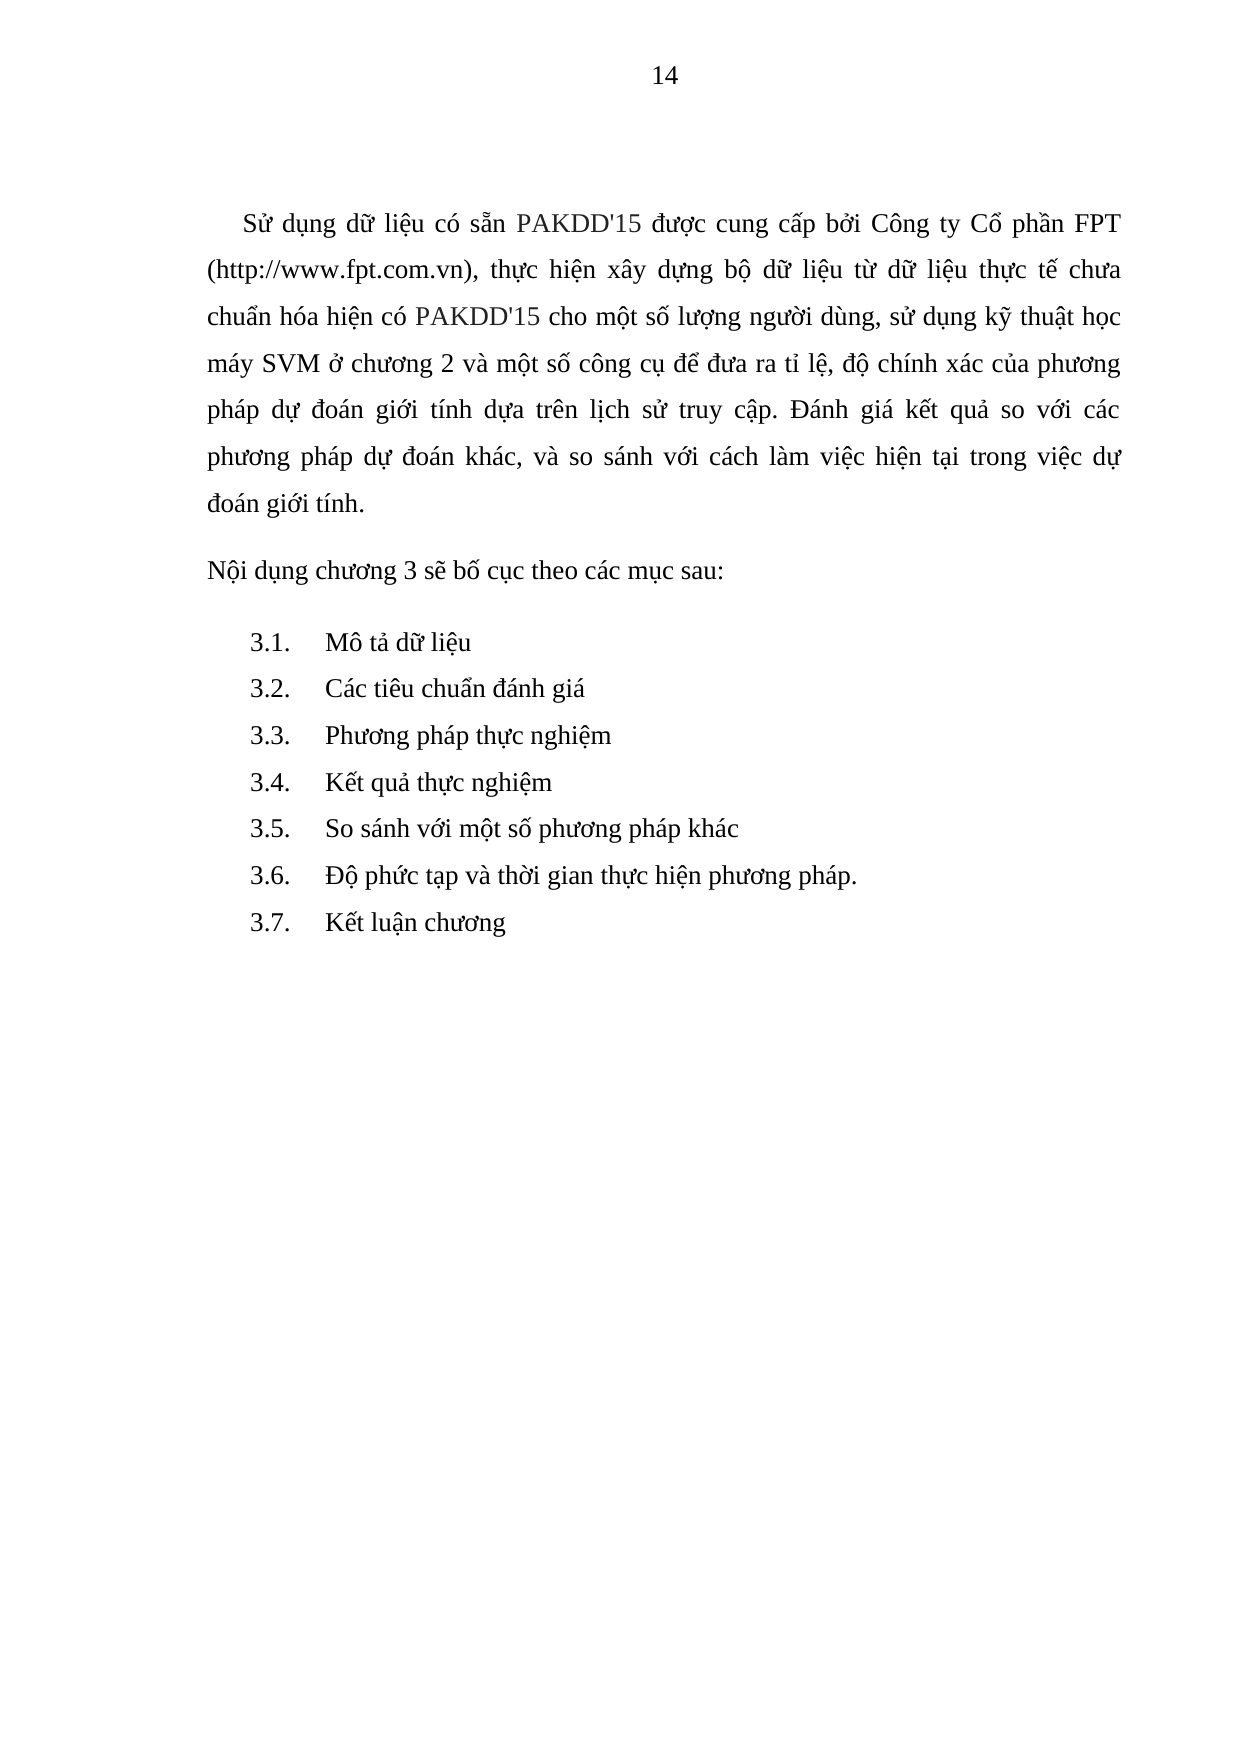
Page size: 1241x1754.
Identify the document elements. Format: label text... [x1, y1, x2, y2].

list Phương pháp thực nghiệm [250, 719, 1122, 750]
list Mô tả dữ liệu [250, 626, 1122, 657]
list Các tiêu chuẩn đánh giá [250, 673, 1122, 704]
list Kết quả thực nghiệm [250, 766, 1122, 797]
text Nội dụng chương 3 sẽ bố cục theo các mục sau: [207, 554, 1122, 585]
list So sánh với một số phương pháp khác [250, 813, 1122, 844]
list Độ phức tạp và thời gian thực hiện phương pháp. [250, 859, 1122, 890]
text Sử dụng dữ liệu có sẵn PAKDD'15 được cung cấp bởi Công ty Cổ phần FPT (http://www.fpt.com.vn), thực hiện xây dựng bộ dữ liệu từ dữ liệu thực tế chưa chuẩn hóa hiện có PAKDD'15 cho một số lượng người dùng, sử dụng kỹ thuật học máy SVM ở chương 2 và một số công cụ để đưa ra tỉ lệ, độ chính xác của phương pháp dự đoán giới tính dựa trên lịch sử truy cập. Đánh giá kết quả so với các phương pháp dự đoán khác, và so sánh với cách làm việc hiện tại trong việc dự đoán giới tính. [207, 207, 1122, 518]
list Kết luận chương [250, 906, 1122, 937]
